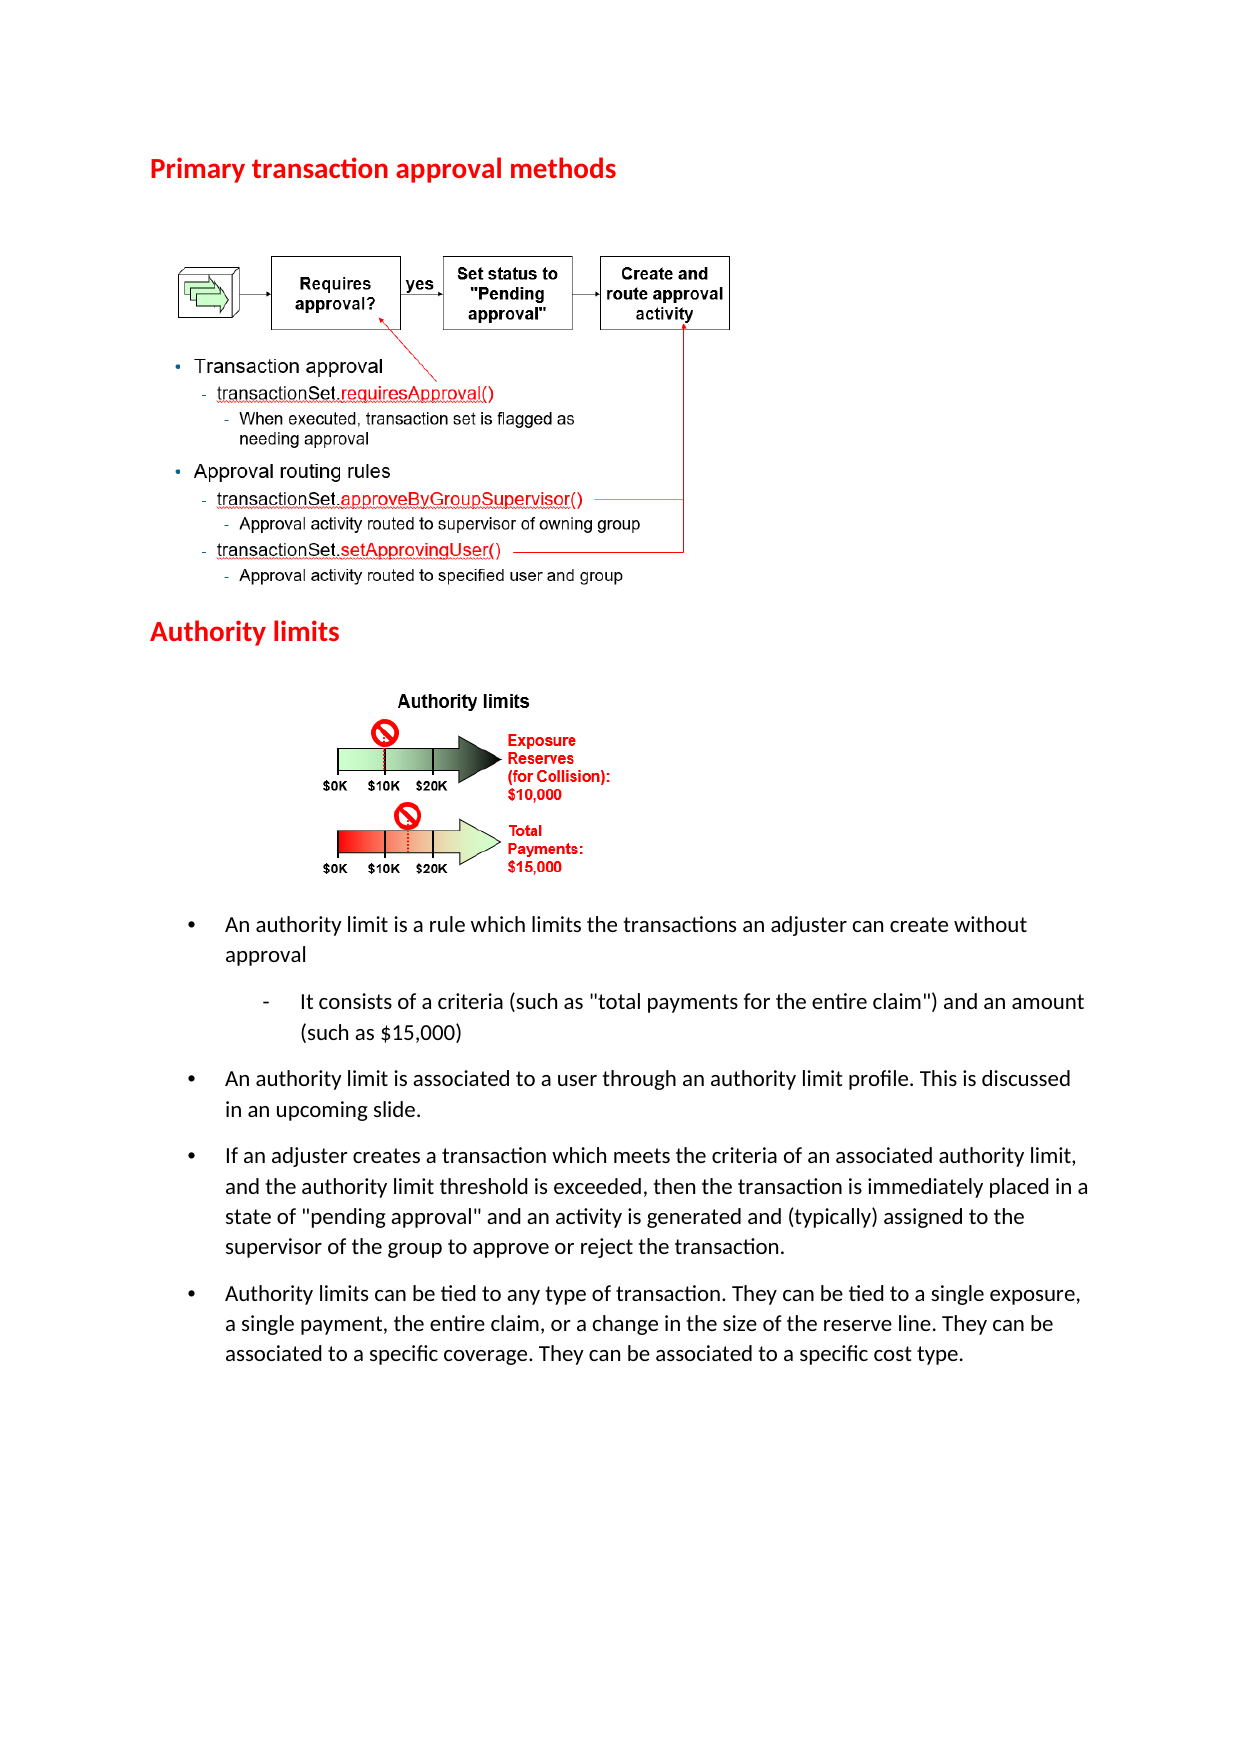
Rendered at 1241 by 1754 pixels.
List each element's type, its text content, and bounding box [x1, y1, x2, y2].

picture [150, 205, 742, 595]
list An authority limit is associated to a user through an authority limit profile. This is discussed in an upcoming slide. [187, 1064, 1090, 1123]
list If an adjuster creates a transaction which meets the criteria of an associated authority limit, and the authority limit threshold is exceeded, then the transaction is immediately placed in a state of "pending approval" and an activity is generated and (typically) assigned to the supervisor of the group to approve or reject the transaction. [187, 1142, 1090, 1260]
text Primary transaction approval methods [150, 150, 1090, 186]
list An authority limit is a rule which limits the transactions an adjuster can create without approval [187, 910, 1090, 969]
picture [150, 668, 648, 892]
text Authority limits [150, 613, 1090, 649]
list Authority limits can be tied to any type of transaction. They can be tied to a single exposure, a single payment, the entire claim, or a change in the size of the reserve line. They can be associated to a specific coverage. They can be associated to a specific cost type. [187, 1279, 1090, 1368]
list It consists of a criteria (such as "total payments for the entire claim") and an amount (such as $15,000) [262, 987, 1090, 1046]
